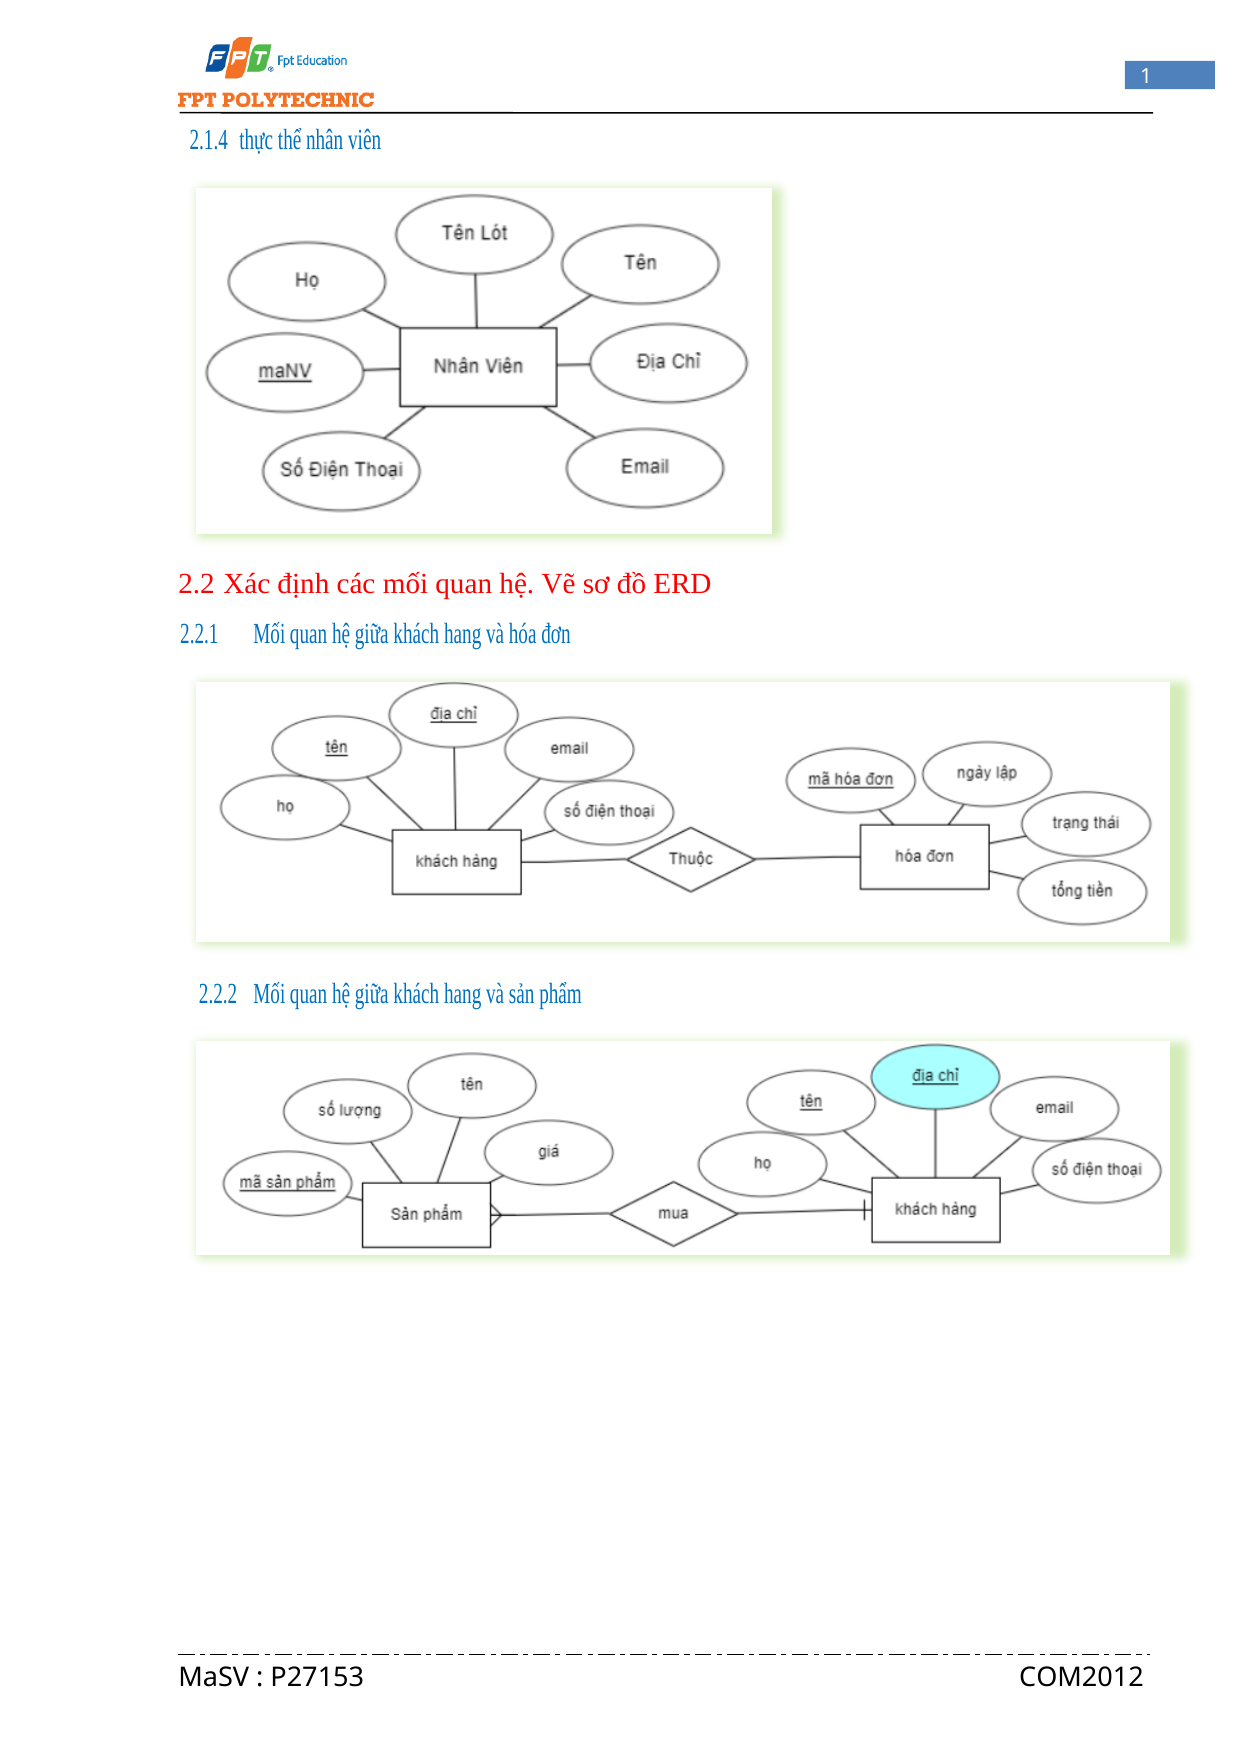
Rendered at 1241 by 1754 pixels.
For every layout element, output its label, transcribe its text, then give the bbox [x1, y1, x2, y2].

subtitle Xác định các mối quan hệ. Vẽ sơ đồ ERD [178, 566, 1150, 600]
subtitle Mối quan hệ giữa khách hang và sản phẩm [199, 976, 1150, 1009]
subtitle Mối quan hệ giữa khách hang và hóa đơn [180, 616, 1150, 650]
subtitle thực thể nhân viên [189, 122, 1150, 156]
picture [178, 37, 376, 107]
